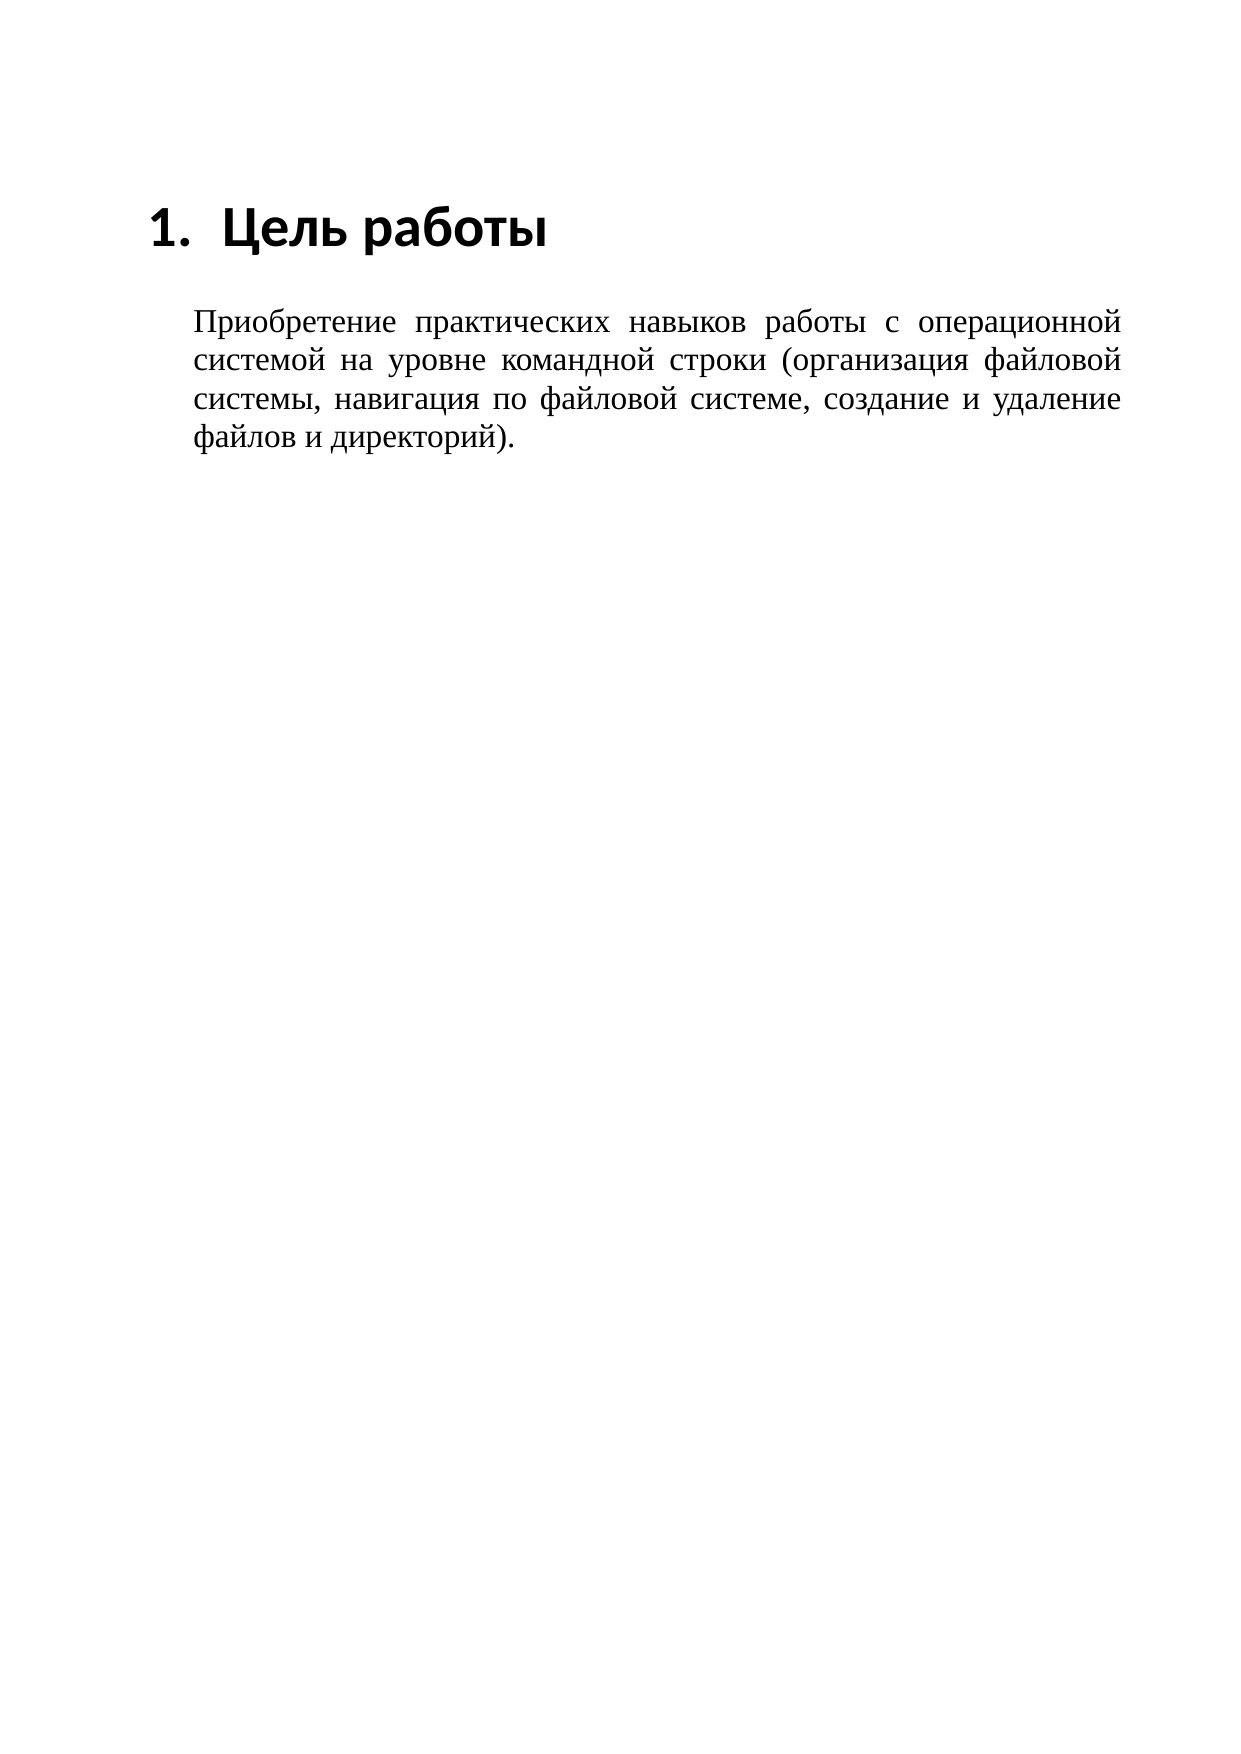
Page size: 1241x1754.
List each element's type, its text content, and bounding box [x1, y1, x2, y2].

list Приобретение практических навыков работы с операционной системой на уровне командной строки (организация файловой системы, навигация по файловой системе, создание и удаление файлов и директорий). [193, 301, 1122, 455]
list Цель работы [148, 189, 1122, 261]
